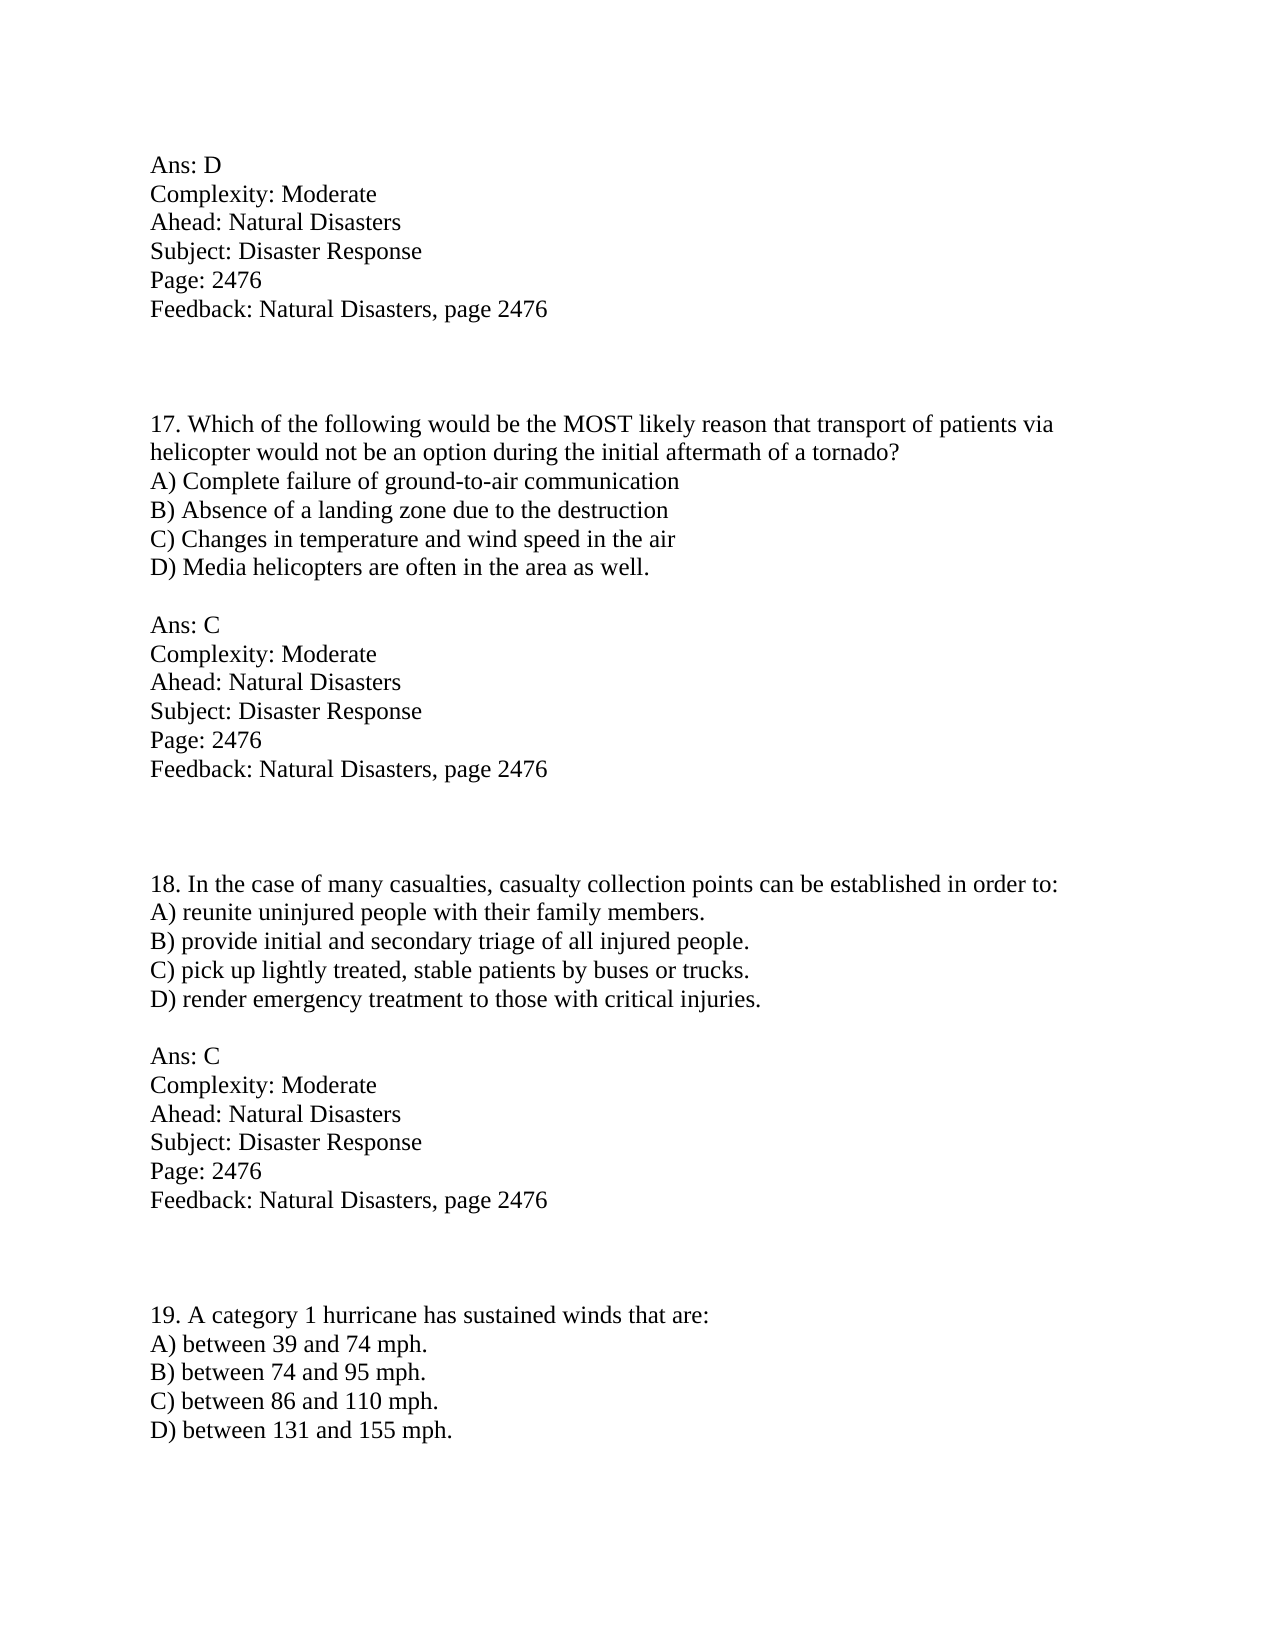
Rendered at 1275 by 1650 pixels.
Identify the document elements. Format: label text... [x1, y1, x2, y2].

text Feedback: Natural Disasters, page 2476 [150, 294, 1125, 322]
text B) provide initial and secondary triage of all injured people. [150, 926, 1125, 955]
text A) reunite uninjured people with their family members. [150, 897, 1125, 926]
text C) pick up lightly treated, stable patients by buses or trucks. [150, 955, 1125, 984]
text Feedback: Natural Disasters, page 2476 [150, 1185, 1125, 1214]
text Complexity: Moderate [150, 1070, 1125, 1099]
text 18. In the case of many casualties, casualty collection points can be established in order to: [150, 869, 1125, 897]
text Page: 2476 [150, 265, 1125, 294]
text Subject: Disaster Response [150, 1127, 1125, 1156]
text Ans: D [150, 150, 1125, 179]
text Ans: C [150, 610, 1125, 639]
text B) between 74 and 95 mph. [150, 1357, 1125, 1386]
text Subject: Disaster Response [150, 236, 1125, 265]
text Ans: C [150, 1041, 1125, 1070]
text D) render emergency treatment to those with critical injuries. [150, 984, 1125, 1012]
text C) Changes in temperature and wind speed in the air [150, 524, 1125, 552]
text D) Media helicopters are often in the area as well. [150, 552, 1125, 581]
text Feedback: Natural Disasters, page 2476 [150, 754, 1125, 782]
text Complexity: Moderate [150, 179, 1125, 207]
text A) Complete failure of ground-to-air communication [150, 466, 1125, 495]
text Page: 2476 [150, 1156, 1125, 1185]
text Ahead: Natural Disasters [150, 1099, 1125, 1127]
text 17. Which of the following would be the MOST likely reason that transport of patients via helicopter would not be an option during the initial aftermath of a tornado? [150, 409, 1125, 466]
text Page: 2476 [150, 725, 1125, 754]
text Subject: Disaster Response [150, 696, 1125, 725]
text B) Absence of a landing zone due to the destruction [150, 495, 1125, 524]
text 19. A category 1 hurricane has sustained winds that are: [150, 1300, 1125, 1329]
text D) between 131 and 155 mph. [150, 1415, 1125, 1444]
text C) between 86 and 110 mph. [150, 1386, 1125, 1415]
text Ahead: Natural Disasters [150, 207, 1125, 236]
text Complexity: Moderate [150, 639, 1125, 667]
text A) between 39 and 74 mph. [150, 1329, 1125, 1357]
text Ahead: Natural Disasters [150, 667, 1125, 696]
